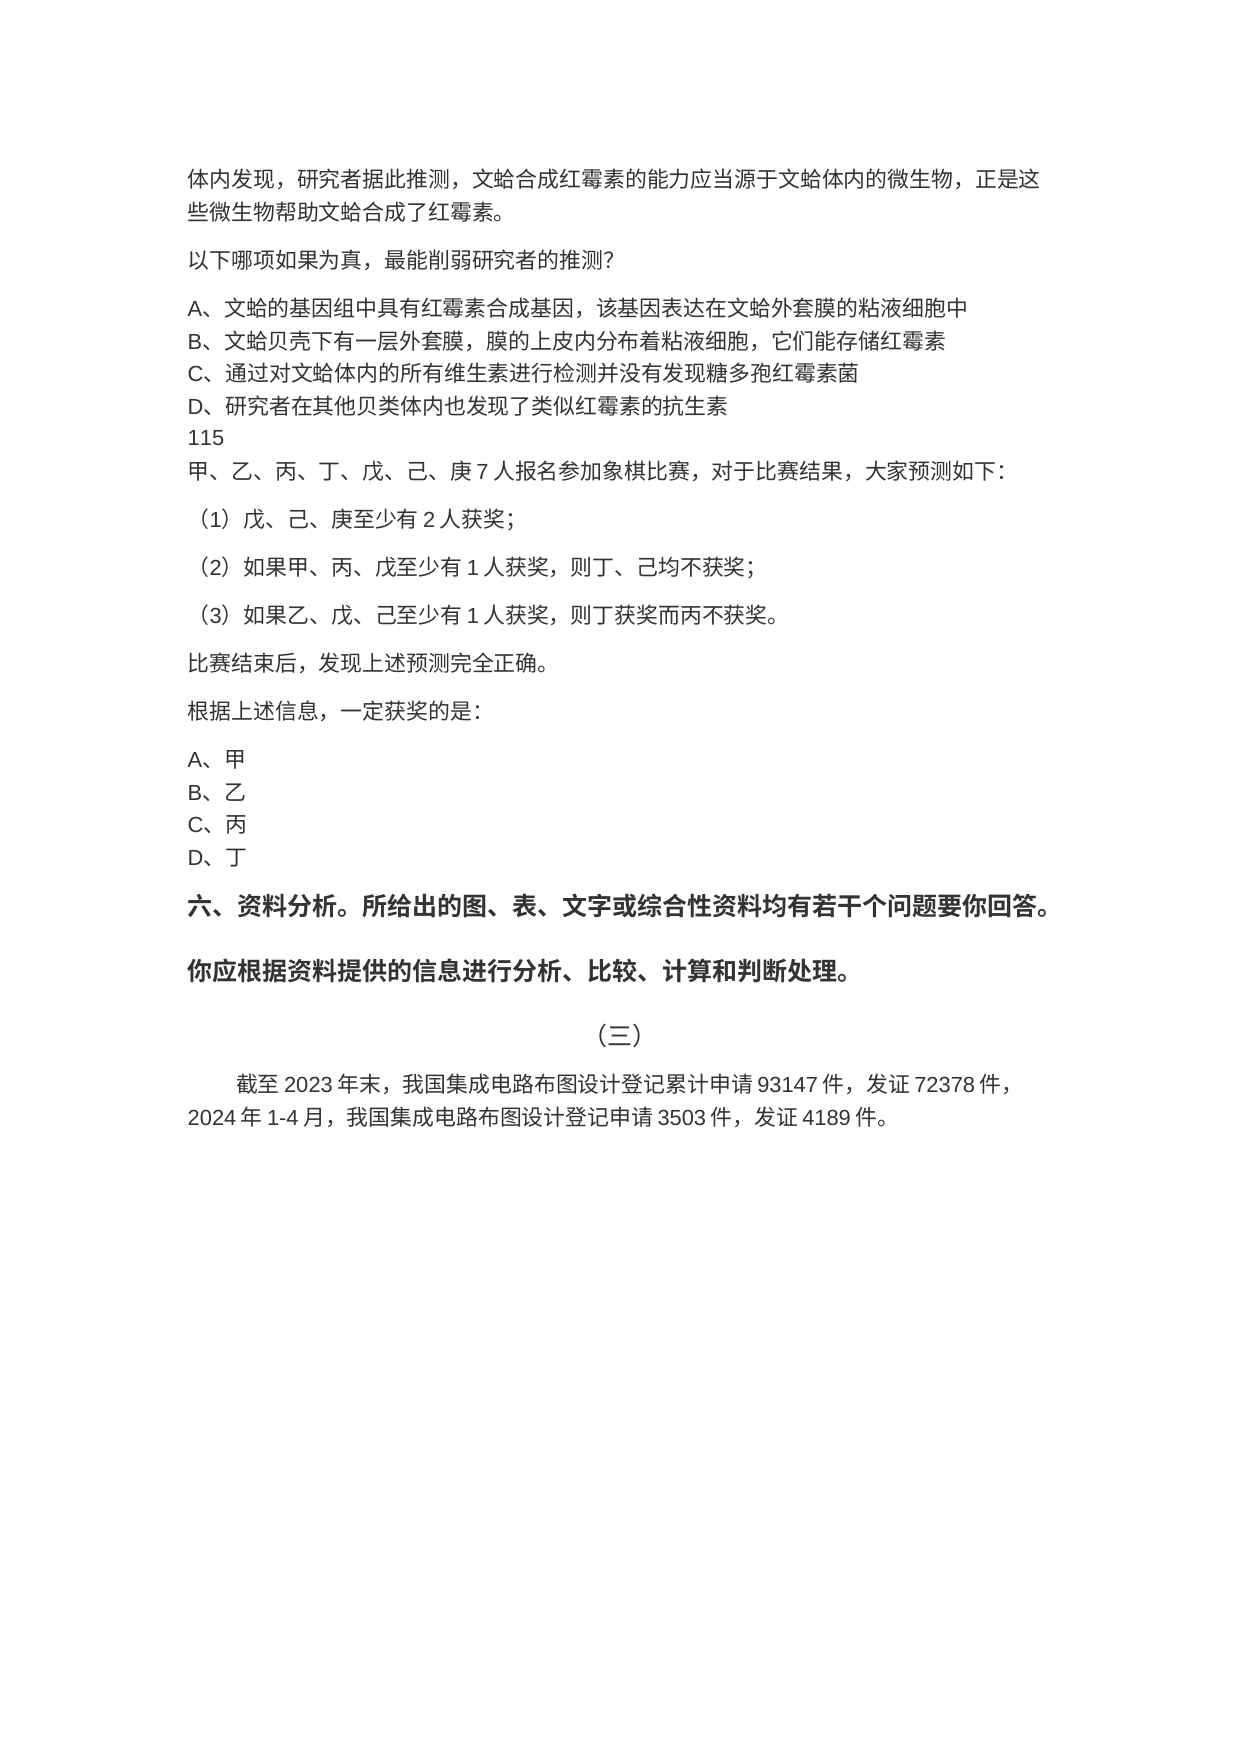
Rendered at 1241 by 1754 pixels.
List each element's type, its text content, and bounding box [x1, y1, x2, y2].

text C、通过对文蛤体内的所有维生素进行检测并没有发现糖多孢红霉素菌 [187, 356, 1053, 388]
text （1）戊、己、庚至少有2人获奖； [187, 501, 1053, 534]
text A、文蛤的基因组中具有红霉素合成基因，该基因表达在文蛤外套膜的粘液细胞中 [187, 291, 1053, 323]
text C、丙 [187, 807, 1053, 839]
text （三） [187, 1002, 1053, 1067]
text B、文蛤贝壳下有一层外套膜，膜的上皮内分布着粘液细胞，它们能存储红霉素 [187, 323, 1053, 356]
text 115 [187, 421, 1053, 453]
text 比赛结束后，发现上述预测完全正确。 [187, 646, 1053, 678]
text A、甲 [187, 742, 1053, 774]
text （2）如果甲、丙、戊至少有1人获奖，则丁、己均不获奖； [187, 549, 1053, 582]
text 甲、乙、丙、丁、戊、己、庚7人报名参加象棋比赛，对于比赛结果，大家预测如下： [187, 453, 1053, 486]
text 根据上述信息，一定获奖的是： [187, 694, 1053, 726]
text 截至2023年末，我国集成电路布图设计登记累计申请93147件，发证72378件，2024年1-4月，我国集成电路布图设计登记申请3503件，发证4189件。 [187, 1067, 1053, 1132]
text D、研究者在其他贝类体内也发现了类似红霉素的抗生素 [187, 388, 1053, 421]
text （3）如果乙、戊、己至少有1人获奖，则丁获奖而丙不获奖。 [187, 598, 1053, 630]
text B、乙 [187, 774, 1053, 807]
text 六、资料分析。所给出的图、表、文字或综合性资料均有若干个问题要你回答。你应根据资料提供的信息进行分析、比较、计算和判断处理。 [187, 872, 1053, 1002]
text 以下哪项如果为真，最能削弱研究者的推测？ [187, 243, 1053, 275]
text D、丁 [187, 839, 1053, 872]
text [187, 162, 1053, 227]
